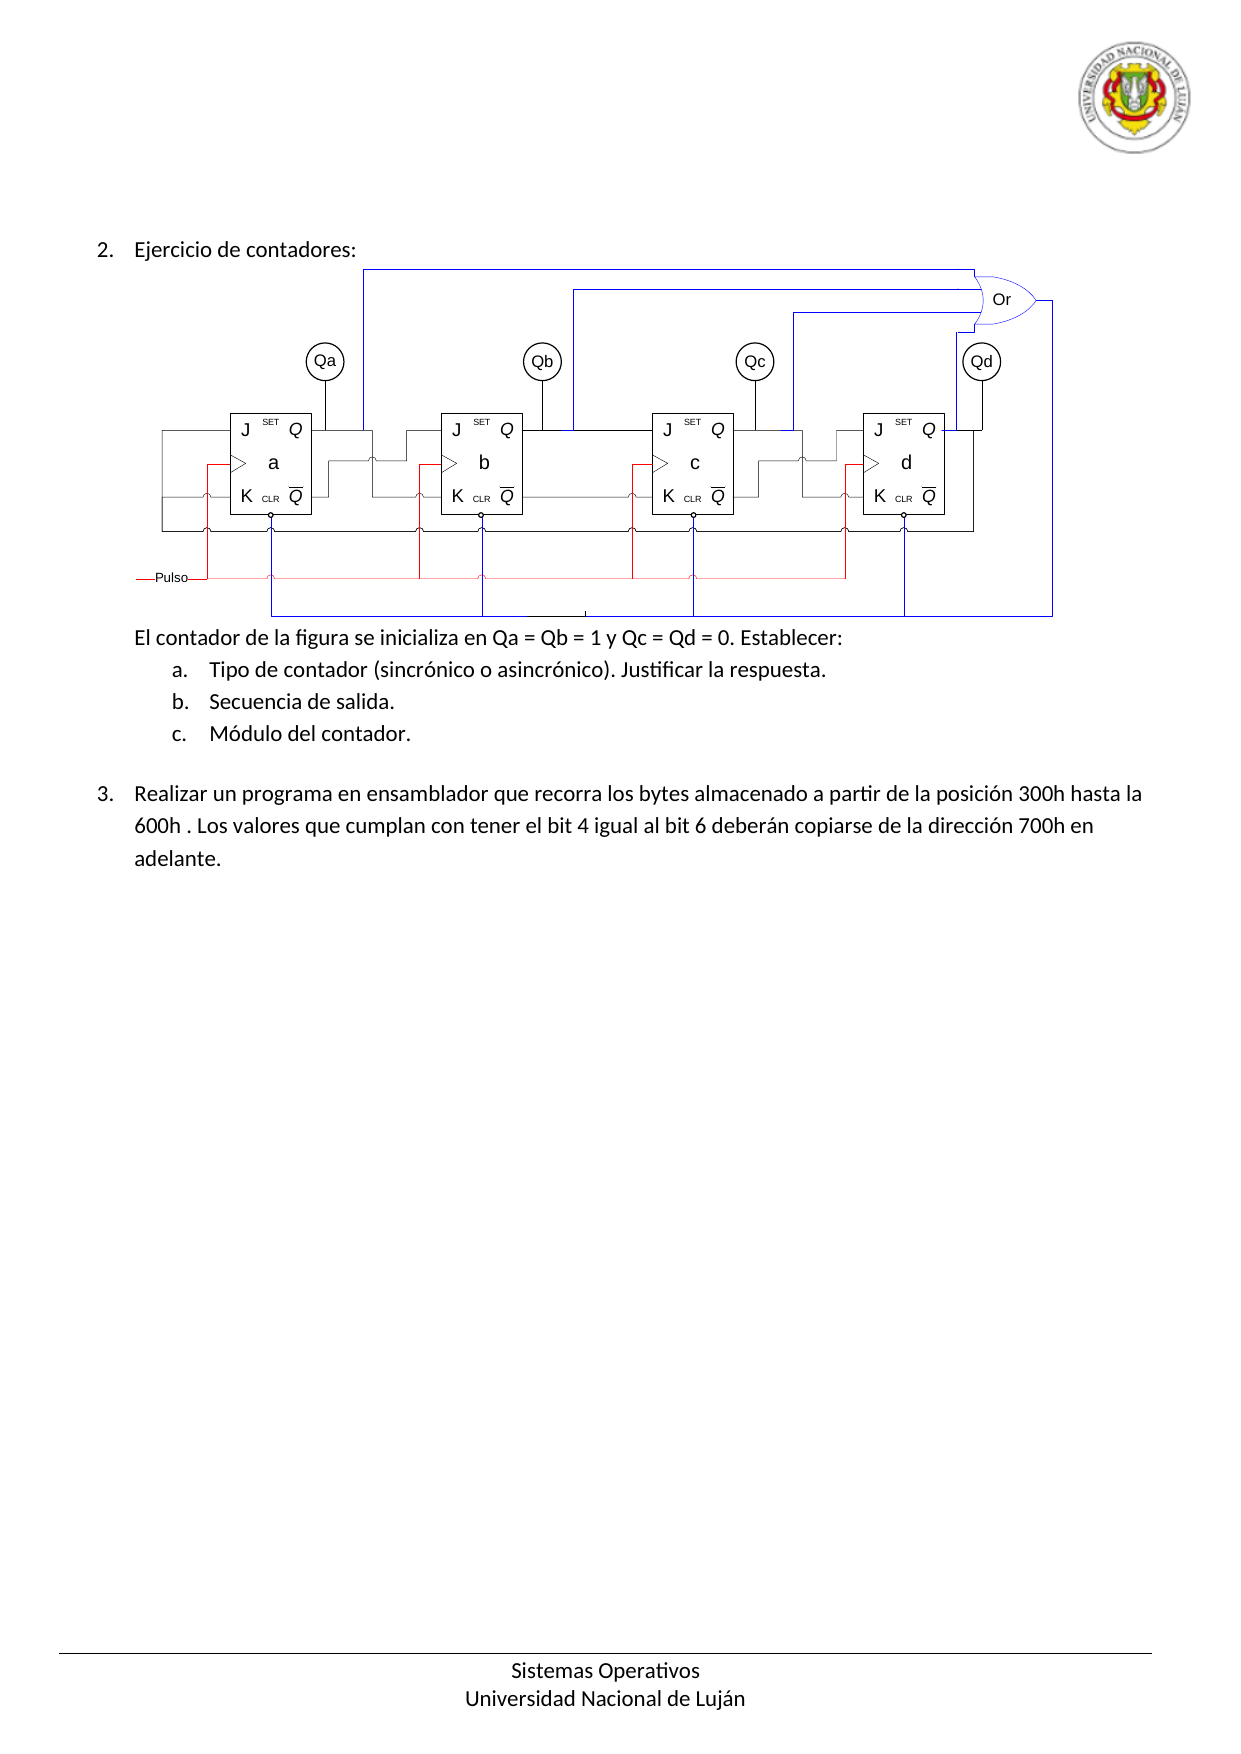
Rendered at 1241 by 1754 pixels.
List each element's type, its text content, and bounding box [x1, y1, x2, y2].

list Secuencia de salida. [172, 687, 1152, 715]
list Tipo de contador (sincrónico o asincrónico). Justificar la respuesta. [172, 655, 1152, 683]
picture [1072, 38, 1197, 159]
list Módulo del contador. [172, 719, 1152, 747]
list Ejercicio de contadores: El contador de la figura se inicializa en Qa = Qb = 1 y Qc = Qd = 0. Establecer: [97, 235, 1152, 651]
list Realizar un programa en ensamblador que recorra los bytes almacenado a partir de la posición 300h hasta la 600h . Los valores que cumplan con tener el bit 4 igual al bit 6 deberán copiarse de la dirección 700h en adelante. [97, 779, 1152, 904]
